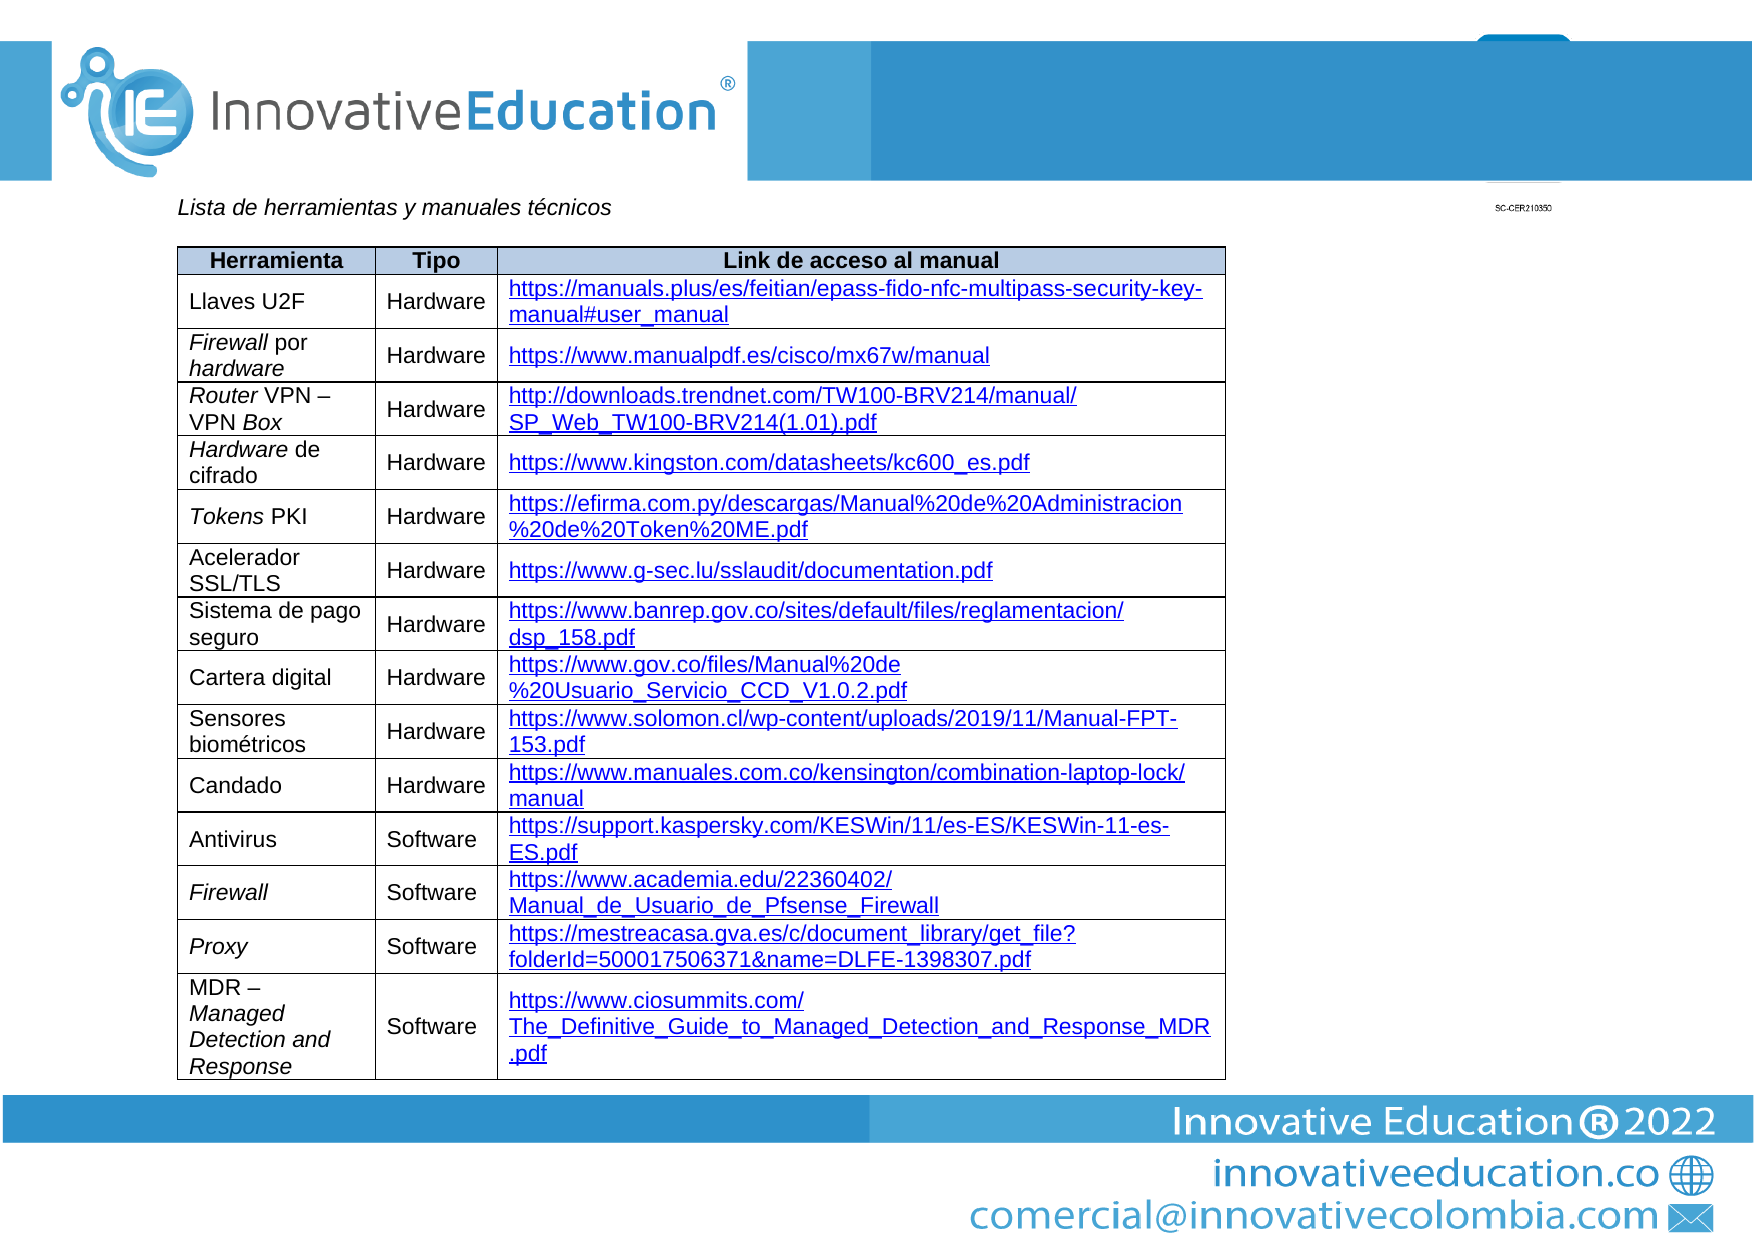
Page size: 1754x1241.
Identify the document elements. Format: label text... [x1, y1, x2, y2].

table_cell https://mestreacasa.gva.es/c/document_library/get_file?folderId=500017506371&name=DLFE-1398307.pdf [498, 920, 1225, 973]
table_cell Sistema de pago seguro [178, 598, 375, 650]
table_cell Proxy [178, 920, 375, 973]
table_cell Candado [178, 759, 375, 811]
table_cell Llaves U2F [178, 275, 375, 328]
picture [0, 28, 1752, 194]
table_cell Software [376, 866, 497, 919]
table_cell https://www.manualpdf.es/cisco/mx67w/manual [498, 329, 1225, 381]
table_cell Hardware [376, 490, 497, 543]
table_cell Hardware [376, 544, 497, 596]
table_cell Sensores biométricos [178, 705, 375, 758]
table_header Tipo [376, 248, 497, 274]
table_cell MDR – Managed Detection and Response [178, 974, 375, 1079]
table_cell Software [376, 920, 497, 973]
table_cell Antivirus [178, 813, 375, 865]
table_cell Router VPN – VPN Box [178, 383, 375, 435]
table_cell http://downloads.trendnet.com/TW100-BRV214/manual/SP_Web_TW100-BRV214(1.01).pdf [498, 383, 1225, 435]
table_cell Hardware [376, 705, 497, 758]
text Lista de herramientas y manuales técnicos [177, 148, 1577, 220]
table_cell Hardware [376, 275, 497, 328]
table_cell Hardware [376, 759, 497, 811]
table_cell https://www.kingston.com/datasheets/kc600_es.pdf [498, 436, 1225, 489]
table_cell Hardware [376, 651, 497, 704]
table_cell Tokens PKI [178, 490, 375, 543]
table_cell Firewall por hardware [178, 329, 375, 381]
table_cell https://www.academia.edu/22360402/Manual_de_Usuario_de_Pfsense_Firewall [498, 866, 1225, 919]
table_cell https://www.g-sec.lu/sslaudit/documentation.pdf [498, 544, 1225, 596]
table_cell Software [376, 974, 497, 1079]
table_header Link de acceso al manual [498, 248, 1225, 274]
table_cell Hardware [376, 598, 497, 650]
table_cell Hardware [376, 383, 497, 435]
table_cell https://efirma.com.py/descargas/Manual%20de%20Administracion%20de%20Token%20ME.pdf [498, 490, 1225, 543]
table_cell https://www.gov.co/files/Manual%20de%20Usuario_Servicio_CCD_V1.0.2.pdf [498, 651, 1225, 704]
table_cell https://support.kaspersky.com/KESWin/11/es-ES/KESWin-11-es-ES.pdf [498, 813, 1225, 865]
table_cell Hardware de cifrado [178, 436, 375, 489]
table_cell Software [376, 813, 497, 865]
table_cell https://www.manuales.com.co/kensington/combination-laptop-lock/manual [498, 759, 1225, 811]
table_cell https://www.ciosummits.com/The_Definitive_Guide_to_Managed_Detection_and_Response_MDR.pdf [498, 974, 1225, 1079]
table_cell Hardware [376, 329, 497, 381]
table_cell Acelerador SSL/TLS [178, 544, 375, 596]
table_cell Hardware [376, 436, 497, 489]
table_cell https://www.banrep.gov.co/sites/default/files/reglamentacion/dsp_158.pdf [498, 598, 1225, 650]
table_cell https://manuals.plus/es/feitian/epass-fido-nfc-multipass-security-key-manual#user_manual [498, 275, 1225, 328]
table_header Herramienta [178, 248, 375, 274]
table_cell Firewall [178, 866, 375, 919]
table_cell Cartera digital [178, 651, 375, 704]
table_cell https://www.solomon.cl/wp-content/uploads/2019/11/Manual-FPT-153.pdf [498, 705, 1225, 758]
picture [2, 1093, 1754, 1239]
